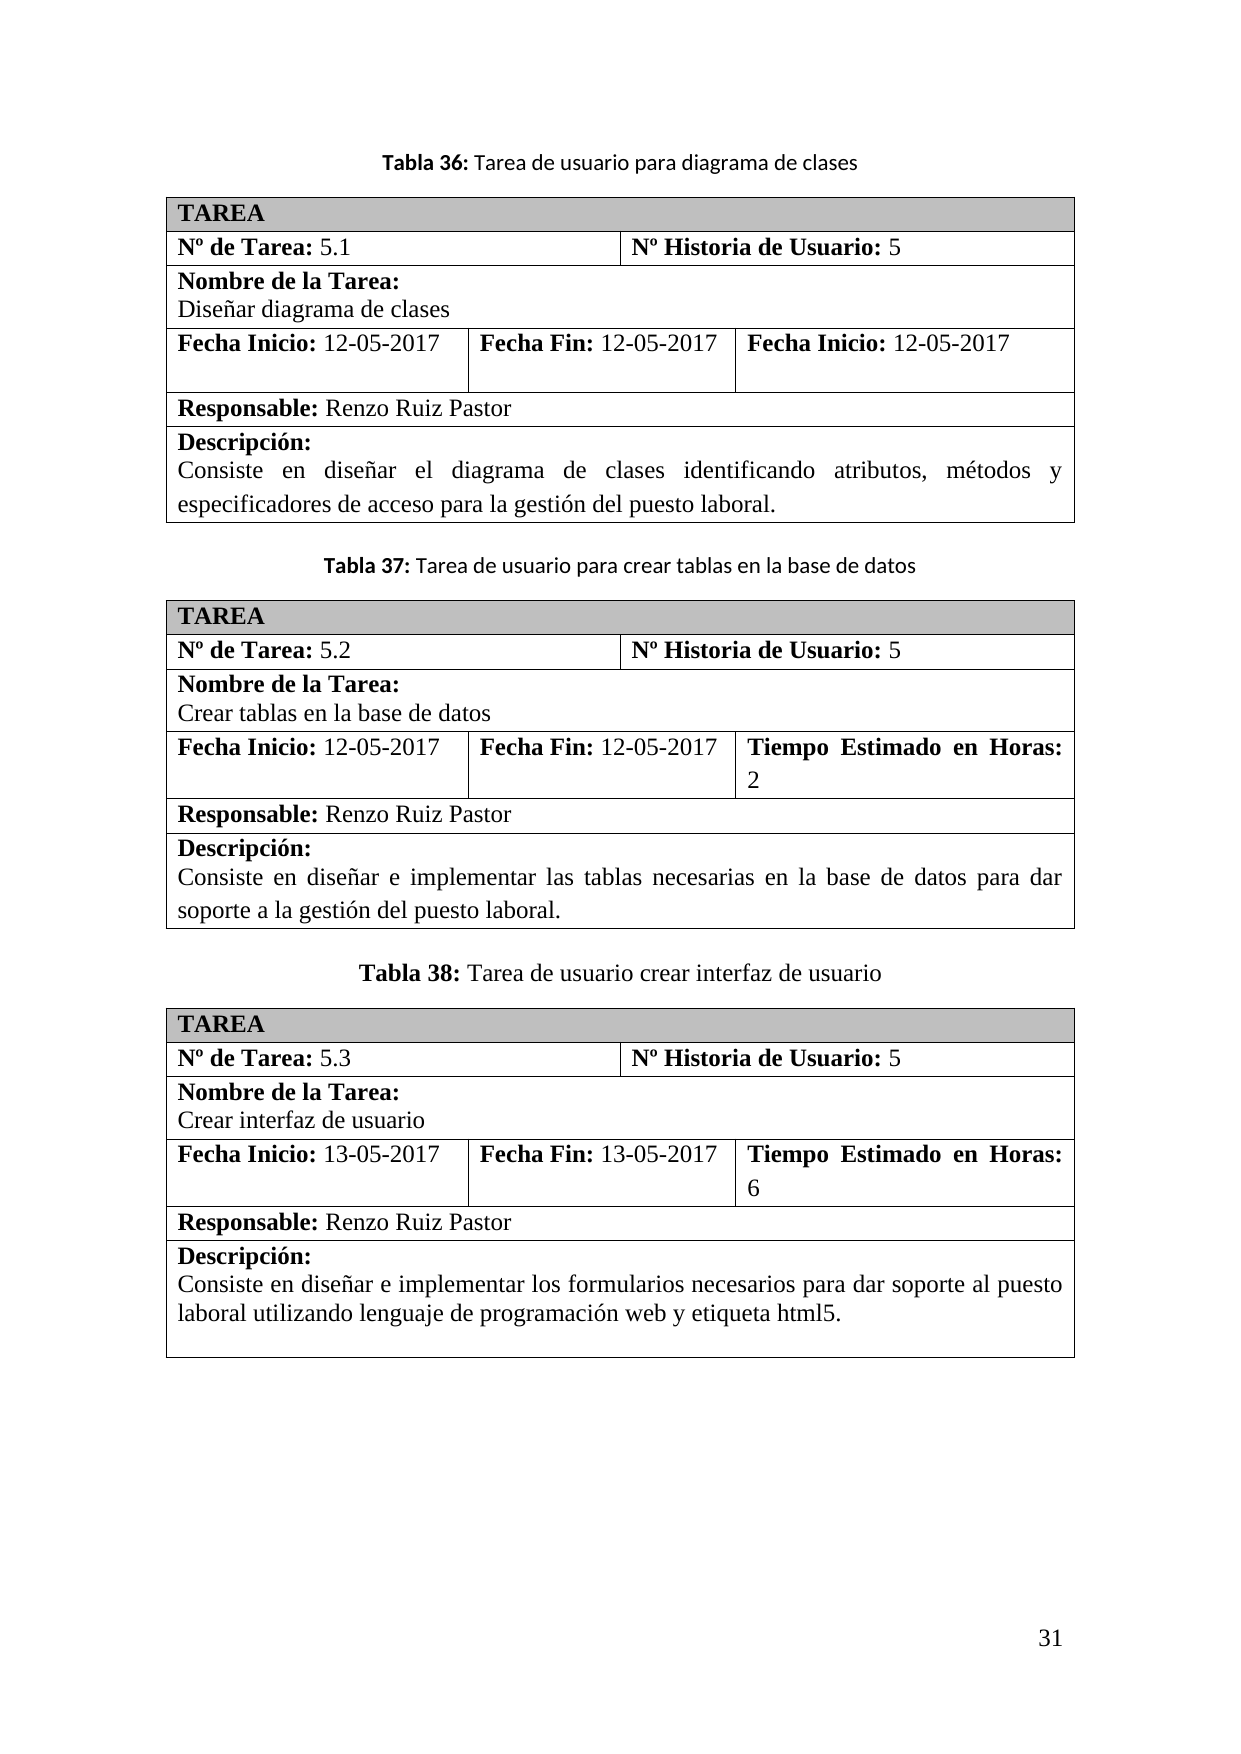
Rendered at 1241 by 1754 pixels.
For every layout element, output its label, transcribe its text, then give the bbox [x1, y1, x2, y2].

table_cell Fecha Inicio: 13-05-2017 [167, 1140, 468, 1206]
text Tabla 36: Tarea de usuario para diagrama de clases [177, 148, 1063, 176]
text Tabla 37: Tarea de usuario para crear tablas en la base de datos [177, 551, 1063, 579]
table_cell Nombre de la Tarea: Diseñar diagrama de clases [167, 266, 1074, 327]
table_header TAREA [167, 198, 1074, 231]
table_cell Descripción: Consiste en diseñar el diagrama de clases identificando atributos, métodos y especificadores de acceso para la gestión del puesto laboral. [167, 427, 1074, 522]
table_cell Descripción: Consiste en diseñar e implementar las tablas necesarias en la base de datos para dar soporte a la gestión del puesto laboral. [167, 834, 1074, 928]
table_cell Nº Historia de Usuario: 5 [621, 232, 1074, 265]
table_cell Descripción: Consiste en diseñar e implementar los formularios necesarios para dar soporte al puesto laboral utilizando lenguaje de programación web y etiqueta html5. [167, 1241, 1074, 1357]
table_cell Fecha Inicio: 12-05-2017 [736, 329, 1074, 392]
table_cell Nombre de la Tarea: Crear interfaz de usuario [167, 1077, 1074, 1138]
table_cell Nº Historia de Usuario: 5 [621, 1043, 1074, 1076]
table_cell Fecha Inicio: 12-05-2017 [167, 732, 468, 798]
table_cell Fecha Fin: 13-05-2017 [469, 1140, 735, 1206]
table_cell Nº Historia de Usuario: 5 [621, 635, 1074, 668]
table_cell Nombre de la Tarea: Crear tablas en la base de datos [167, 670, 1074, 731]
text Tabla 38: Tarea de usuario crear interfaz de usuario [177, 958, 1063, 987]
table_cell Tiempo Estimado en Horas: 2 [736, 732, 1074, 798]
table_cell Fecha Fin: 12-05-2017 [469, 732, 735, 798]
table_cell Tiempo Estimado en Horas: 6 [736, 1140, 1074, 1206]
table_cell Responsable: Renzo Ruiz Pastor [167, 1207, 1074, 1240]
table_cell Nº de Tarea: 5.1 [167, 232, 620, 265]
table_cell Responsable: Renzo Ruiz Pastor [167, 393, 1074, 426]
table_cell Fecha Inicio: 12-05-2017 [167, 329, 468, 392]
table_cell Fecha Fin: 12-05-2017 [469, 329, 735, 392]
table_cell Nº de Tarea: 5.3 [167, 1043, 620, 1076]
table_cell Nº de Tarea: 5.2 [167, 635, 620, 668]
table_header TAREA [167, 1009, 1074, 1042]
table_cell Responsable: Renzo Ruiz Pastor [167, 799, 1074, 832]
table_header TAREA [167, 601, 1074, 634]
